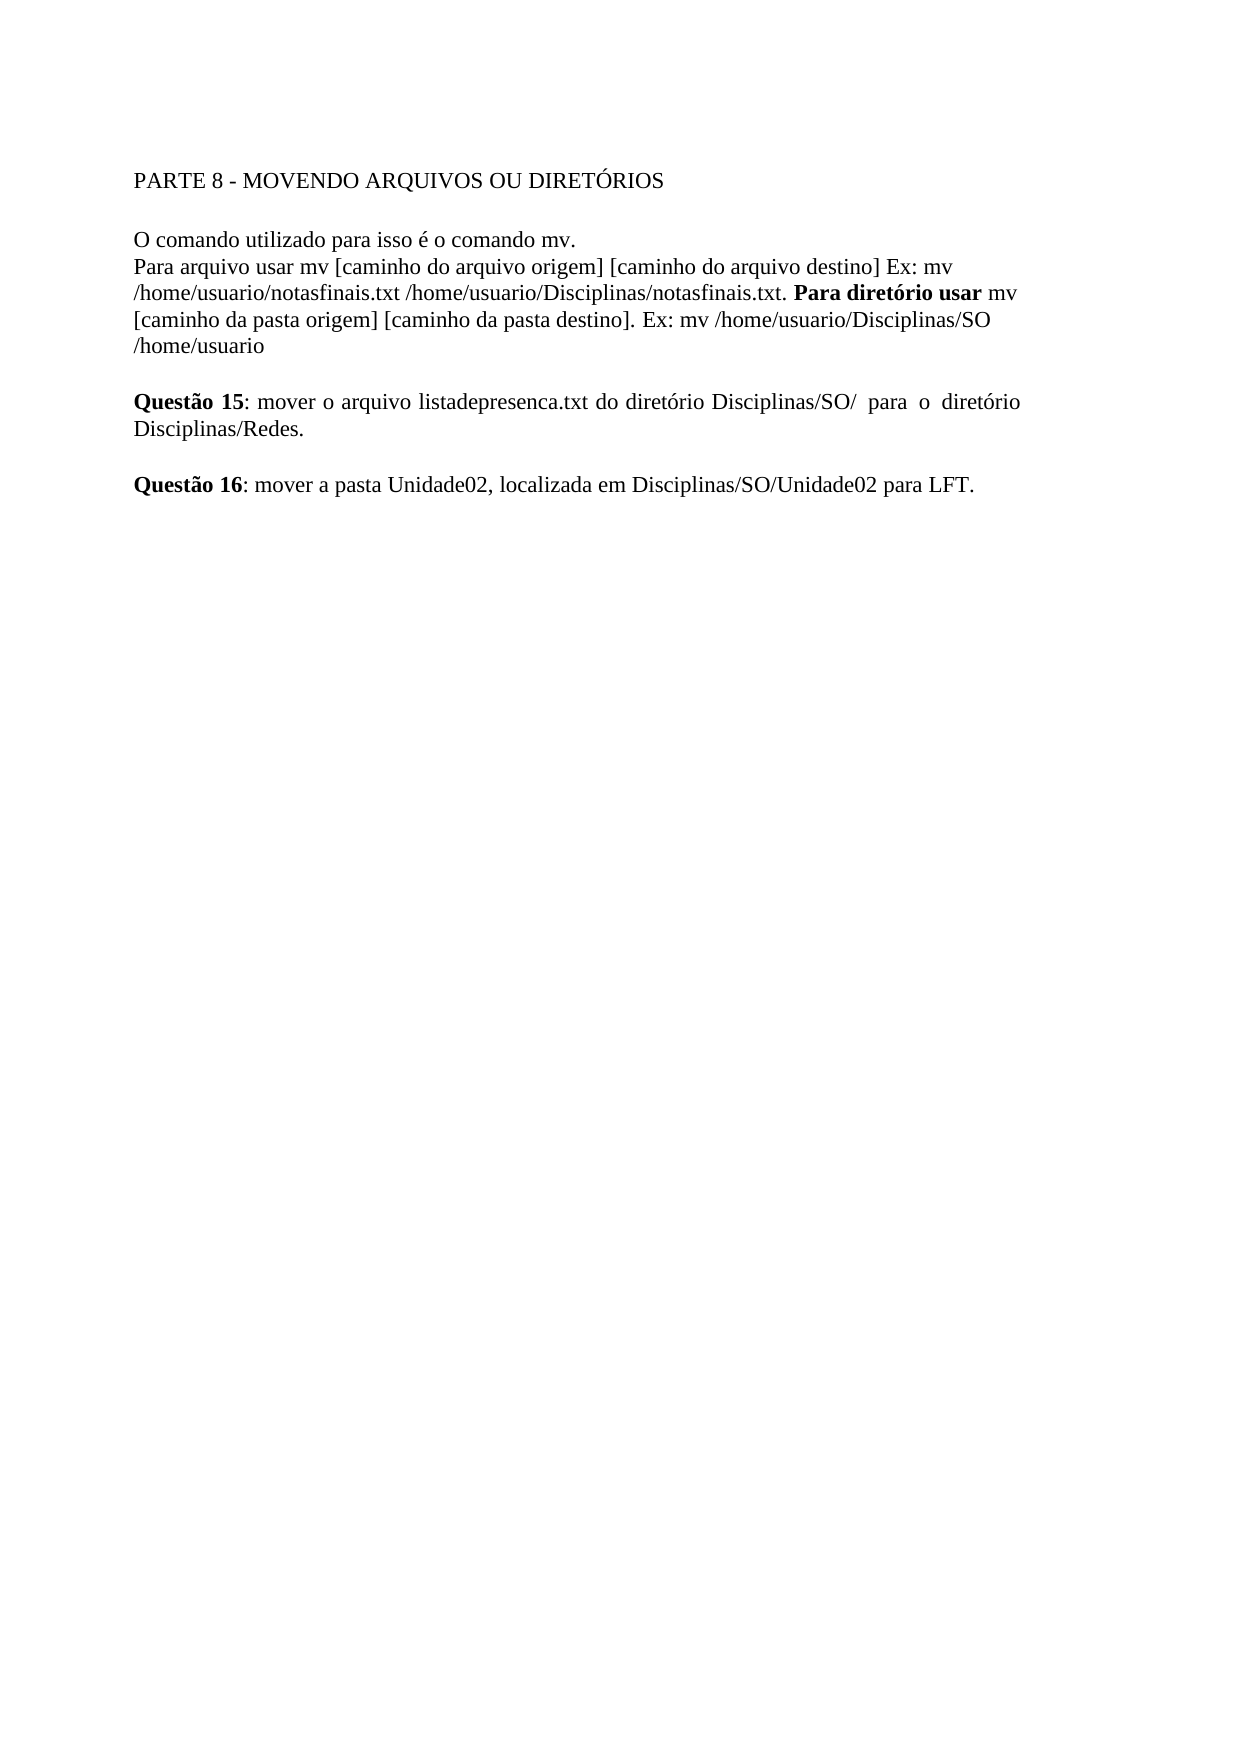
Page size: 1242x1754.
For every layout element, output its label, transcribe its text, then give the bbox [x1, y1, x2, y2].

text Questão 16: mover a pasta Unidade02, localizada em Disciplinas/SO/Unidade02 para LFT. [133, 471, 1106, 497]
text O comando utilizado para isso é o comando mv. [133, 227, 1106, 253]
text PARTE 8 - MOVENDO ARQUIVOS OU DIRETÓRIOS [133, 167, 1106, 193]
text Questão 15: mover o arquivo listadepresenca.txt do diretório Disciplinas/SO/ para o diretório Disciplinas/Redes. [133, 388, 1106, 441]
text Para arquivo usar mv [caminho do arquivo origem] [caminho do arquivo destino] Ex: mv /home/usuario/notasfinais.txt /home/usuario/Disciplinas/notasfinais.txt. Para diretório usar mv [caminho da pasta origem] [caminho da pasta destino]. Ex: mv /home/usuario/Disciplinas/SO /home/usuario [133, 253, 1106, 358]
